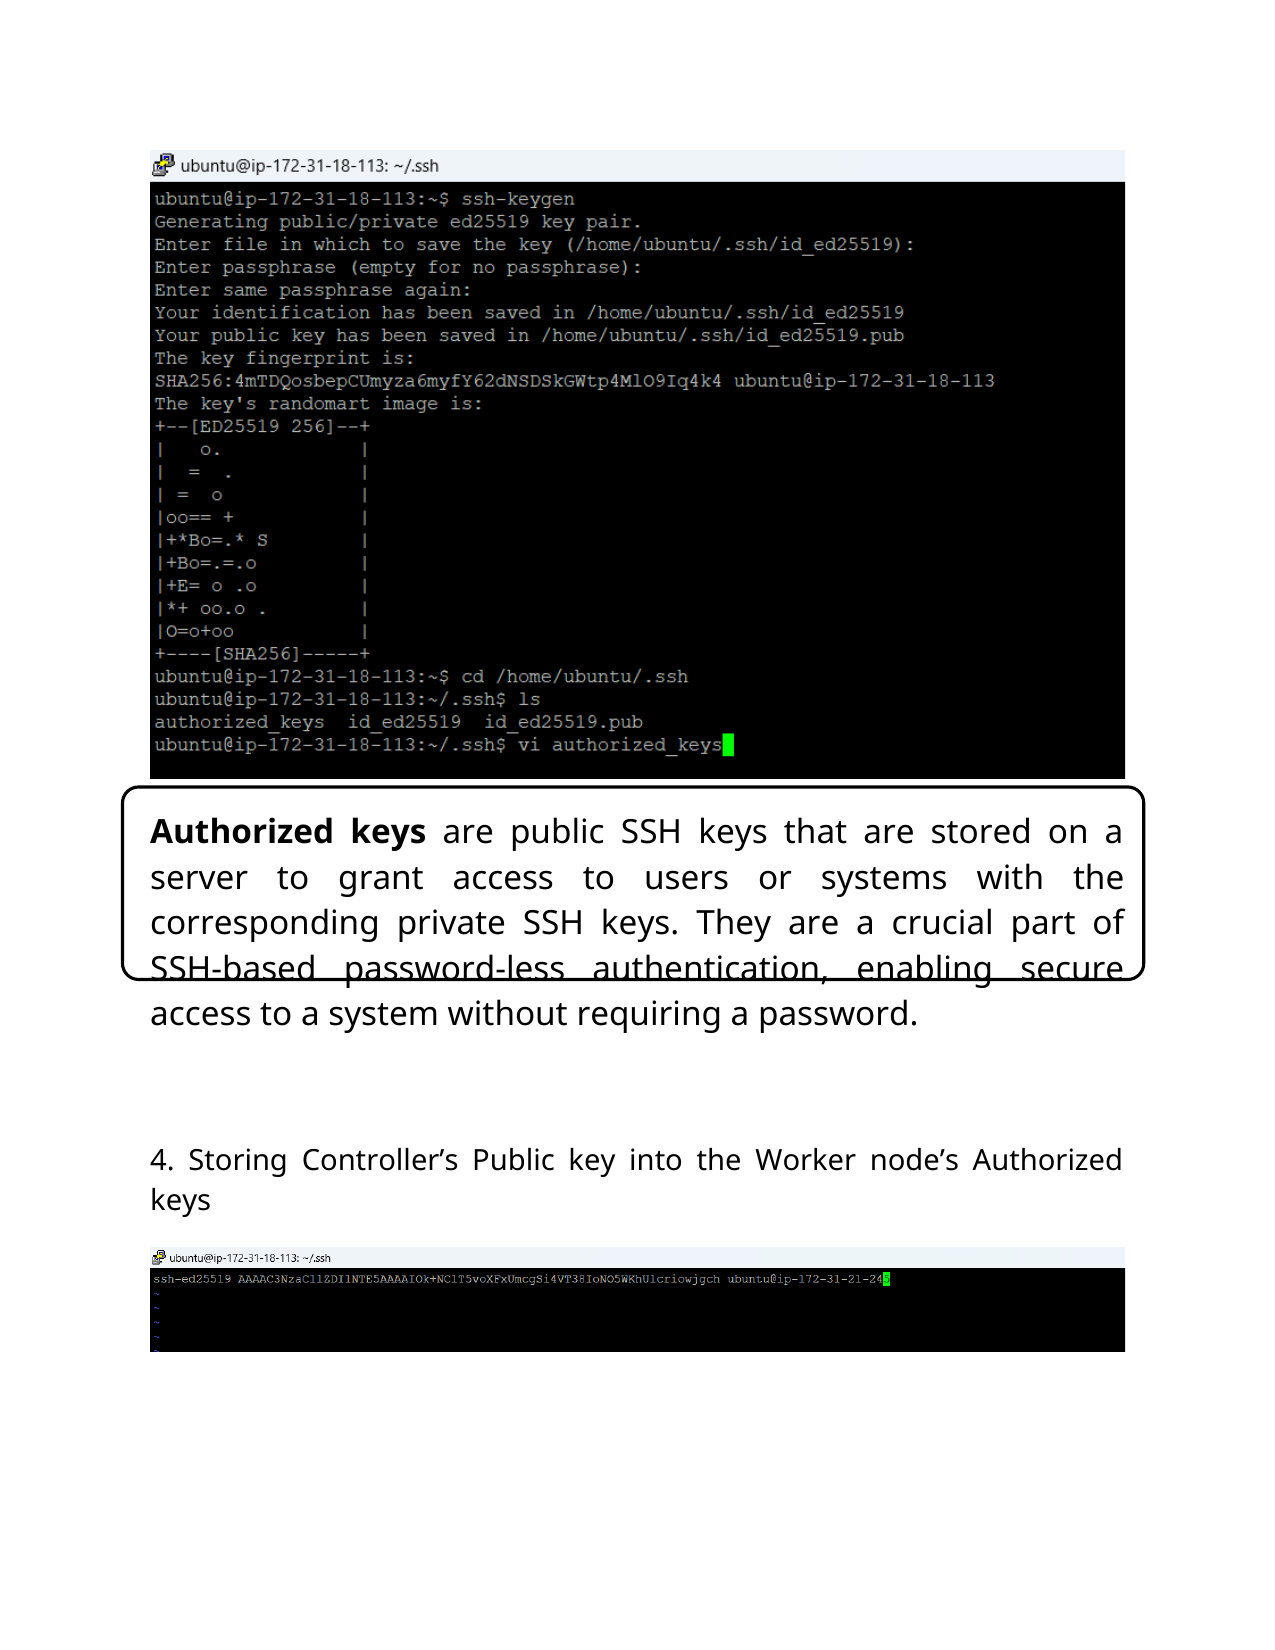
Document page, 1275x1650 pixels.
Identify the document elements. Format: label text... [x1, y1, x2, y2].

picture [150, 150, 1125, 779]
text Authorized keys are public SSH keys that are stored on a server to grant access to users or systems with the corresponding private SSH keys. They are a crucial part of SSH-based password-less authentication, enabling secure access to a system without requiring a password. [150, 808, 1125, 977]
picture [150, 1247, 1125, 1352]
text 4. Storing Controller’s Public key into the Worker node’s Authorized keys [150, 1139, 1125, 1218]
text Authorized keys are public SSH keys that are stored on a server to grant access to users or systems with the corresponding private SSH keys. They are a crucial part of SSH-based password-less authentication, enabling secure access to a system without requiring a password. [150, 982, 1125, 1035]
